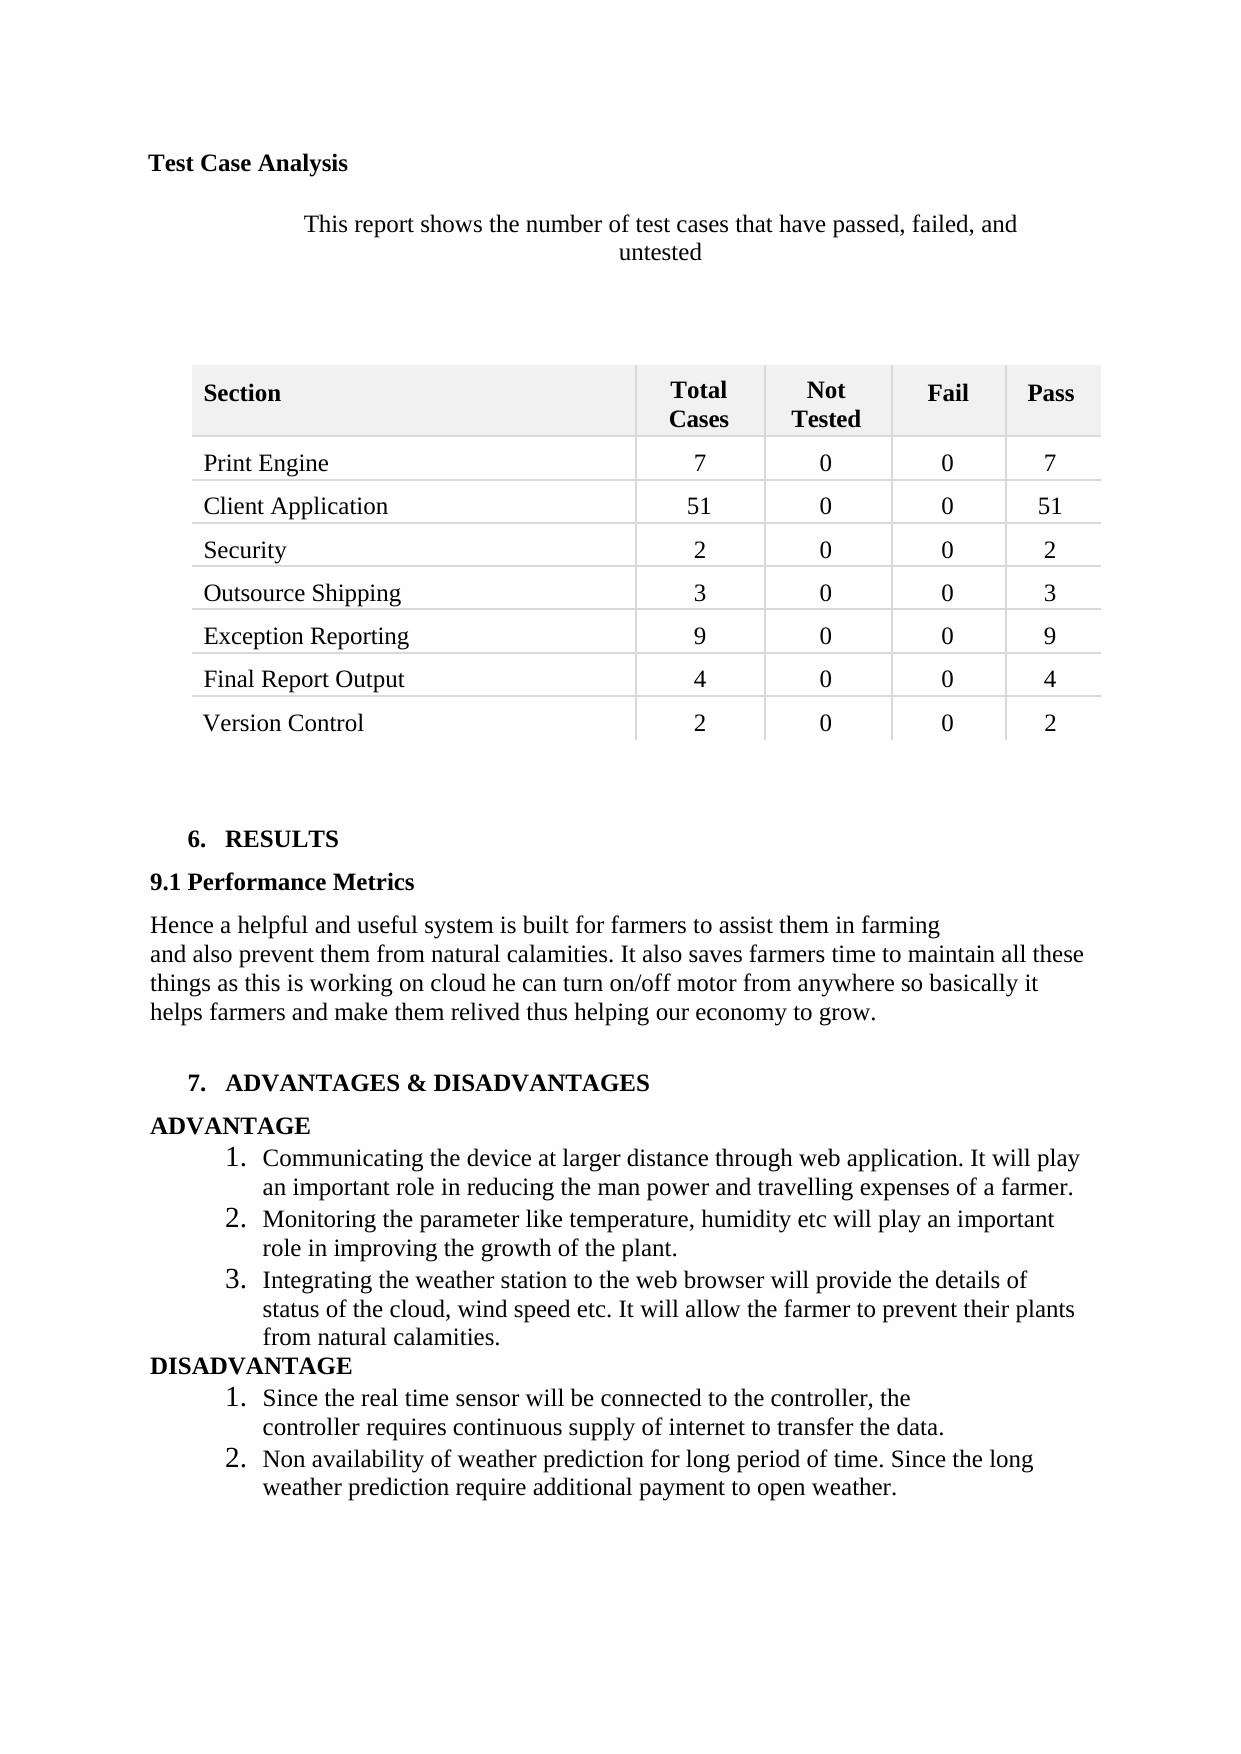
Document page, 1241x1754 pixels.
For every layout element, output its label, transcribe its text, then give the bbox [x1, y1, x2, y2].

text This report shows the number of test cases that have passed, failed, and untested [261, 209, 1060, 266]
table_cell 0 [893, 567, 1005, 608]
table_cell 51 [637, 481, 764, 522]
table_cell Version Control [192, 697, 635, 740]
list Integrating the weather station to the web browser will provide the details of status of the cloud, wind speed etc. It will allow the farmer to prevent their plants from natural calamities. [225, 1262, 1076, 1351]
table_cell 0 [893, 697, 1005, 740]
table_header Total Cases [637, 365, 764, 435]
table_cell 7 [637, 437, 764, 478]
table_cell 0 [766, 697, 891, 740]
subtitle Test Case Analysis [131, 148, 1219, 177]
subtitle ADVANTAGES & DISADVANTAGES ADVANTAGE [150, 1054, 650, 1140]
table_cell 4 [637, 654, 764, 695]
table_cell 4 [1007, 654, 1101, 695]
subtitle RESULTS [187, 824, 1219, 853]
table_cell 0 [893, 610, 1005, 652]
table_cell Print Engine [192, 437, 635, 478]
subtitle DISADVANTAGE [150, 1351, 1219, 1380]
table_cell 7 [1007, 437, 1101, 478]
list Non availability of weather prediction for long period of time. Since the long weather prediction require additional payment to open weather. [225, 1441, 1034, 1501]
table_cell 0 [893, 654, 1005, 695]
table_cell 51 [1007, 481, 1101, 522]
list Monitoring the parameter like temperature, humidity etc will play an important role in improving the growth of the plant. [225, 1202, 1055, 1262]
table_cell Exception Reporting [192, 610, 635, 652]
table_cell 0 [766, 481, 891, 522]
table_cell 2 [1007, 697, 1101, 740]
table_header Not Tested [766, 365, 891, 435]
table_cell 9 [1007, 610, 1101, 652]
table_cell Outsource Shipping [192, 567, 635, 608]
table_cell 0 [893, 481, 1005, 522]
table_cell 0 [766, 654, 891, 695]
table_cell 2 [637, 524, 764, 565]
table_cell 2 [1007, 524, 1101, 565]
table_cell 9 [637, 610, 764, 652]
text 9.1 Performance Metrics [150, 867, 1219, 896]
table_cell 0 [893, 437, 1005, 478]
table_cell 0 [766, 524, 891, 565]
table_cell Security [192, 524, 635, 565]
list Since the real time sensor will be connected to the controller, the controller requires continuous supply of internet to transfer the data. [225, 1381, 1014, 1441]
table_cell 0 [766, 437, 891, 478]
table_cell 0 [766, 567, 891, 608]
table_cell 0 [893, 524, 1005, 565]
text Hence a helpful and useful system is built for farmers to assist them in farming [150, 910, 1219, 939]
table_cell 0 [766, 610, 891, 652]
table_cell Client Application [192, 481, 635, 522]
table_header Pass [1007, 365, 1101, 435]
table_header Fail [893, 365, 1005, 435]
table_cell 3 [637, 567, 764, 608]
text and also prevent them from natural calamities. It also saves farmers time to maintain all these things as this is working on cloud he can turn on/off motor from anywhere so basically it helps farmers and make them relived thus helping our economy to grow. [150, 939, 1086, 1025]
table_header Section [192, 365, 635, 435]
table_cell Final Report Output [192, 654, 635, 695]
table_cell 3 [1007, 567, 1101, 608]
list Communicating the device at larger distance through web application. It will play an important role in reducing the man power and travelling expenses of a farmer. [225, 1141, 1081, 1201]
table_cell 2 [637, 697, 764, 740]
